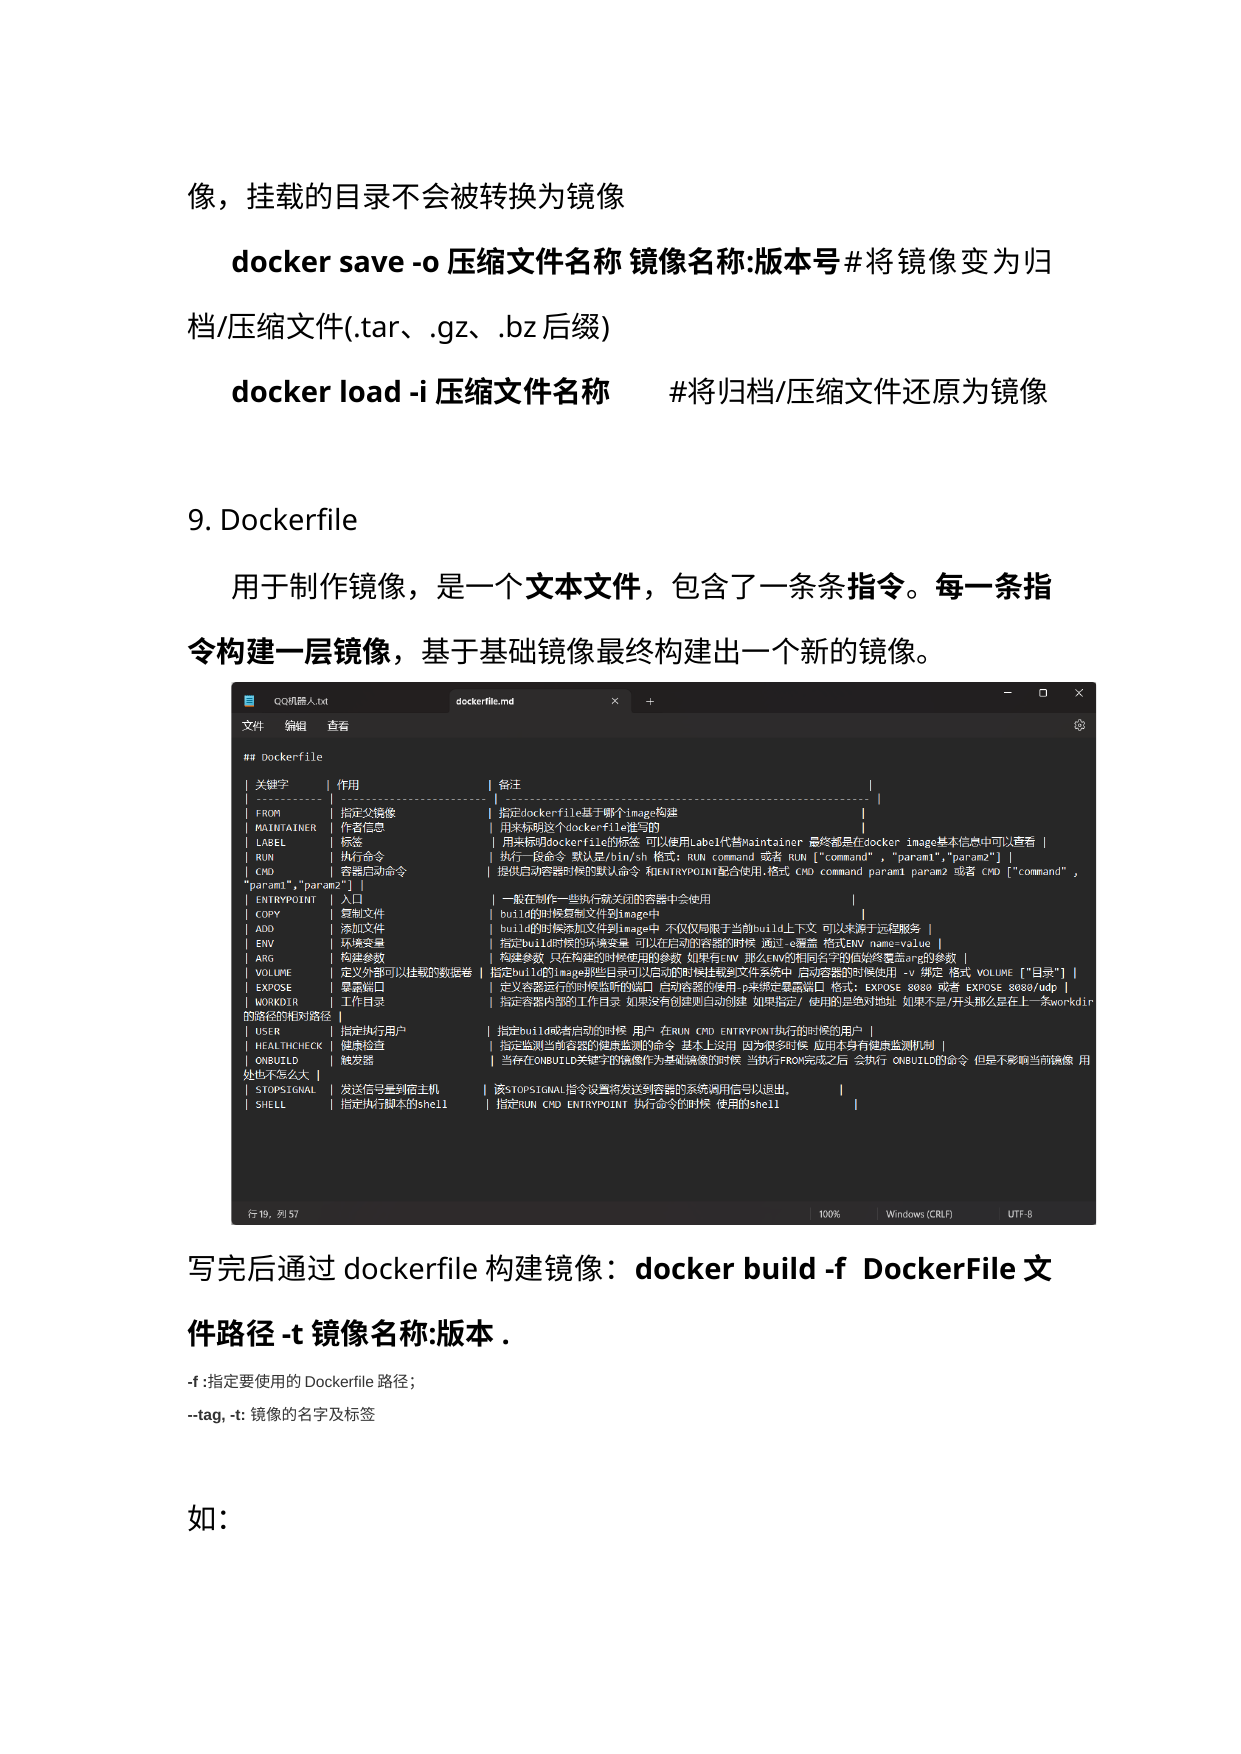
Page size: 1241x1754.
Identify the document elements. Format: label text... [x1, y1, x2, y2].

text --tag, -t: 镜像的名字及标签 [187, 1397, 1053, 1429]
list 9. Dockerfile [187, 487, 1053, 552]
picture [231, 682, 1097, 1225]
list 用于制作镜像，是一个文本文件，包含了一条条指令。每一条指令构建一层镜像，基于基础镜像最终构建出一个新的镜像。 [187, 552, 1053, 682]
text -f :指定要使用的Dockerfile路径； [187, 1364, 1053, 1397]
list docker save -o 压缩文件名称 镜像名称:版本号 #将镜像变为归档/压缩文件(.tar、.gz、.bz后缀) [187, 227, 1053, 357]
list 如： [187, 1484, 1053, 1549]
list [187, 162, 1053, 227]
list docker load -i 压缩文件名称 #将归档/压缩文件还原为镜像 [187, 357, 1053, 422]
list 写完后通过dockerfile构建镜像：docker build -f DockerFile文件路径 -t 镜像名称:版本 . [187, 1234, 1053, 1364]
